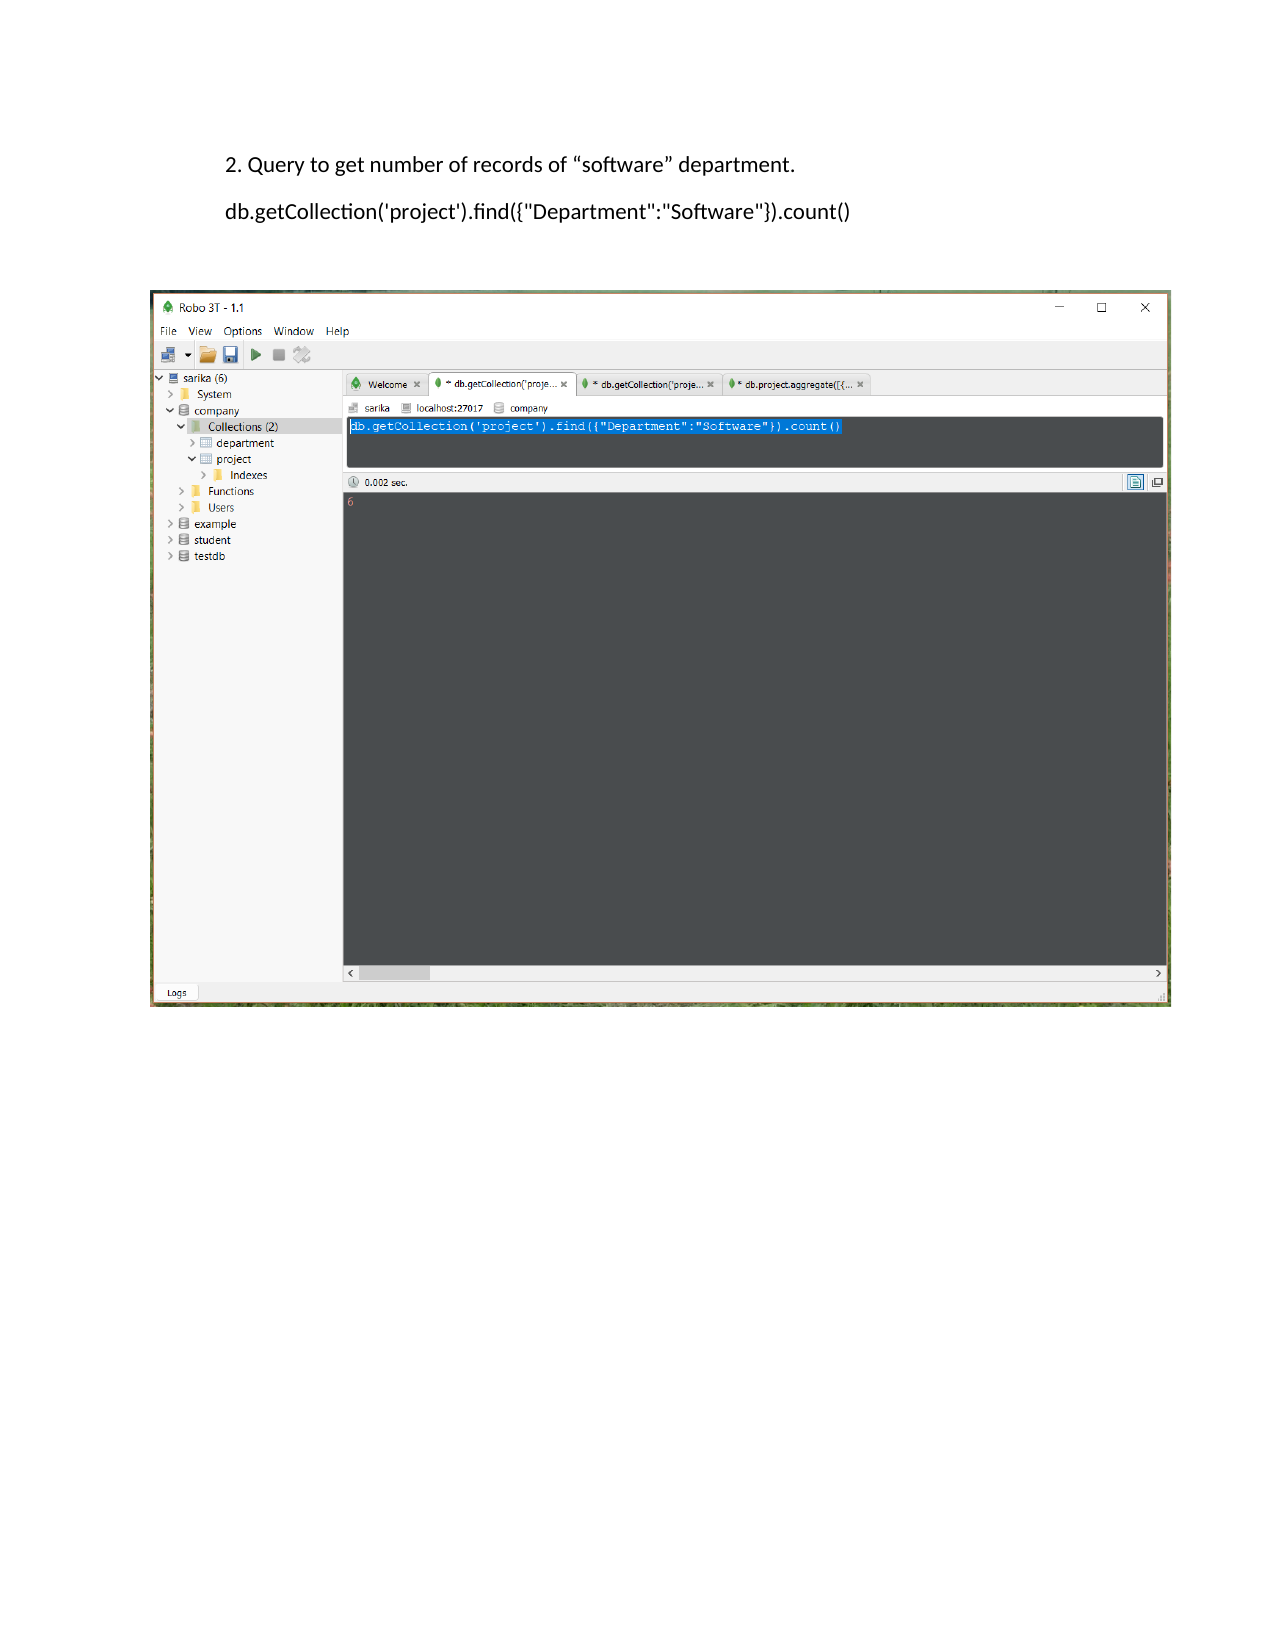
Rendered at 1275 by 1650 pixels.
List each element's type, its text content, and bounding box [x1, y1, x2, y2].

text db.getCollection('project').find({"Department":"Software"}).count() [225, 197, 1125, 225]
picture [150, 290, 1172, 1007]
text 2. Query to get number of records of “software” department. [225, 150, 1125, 178]
